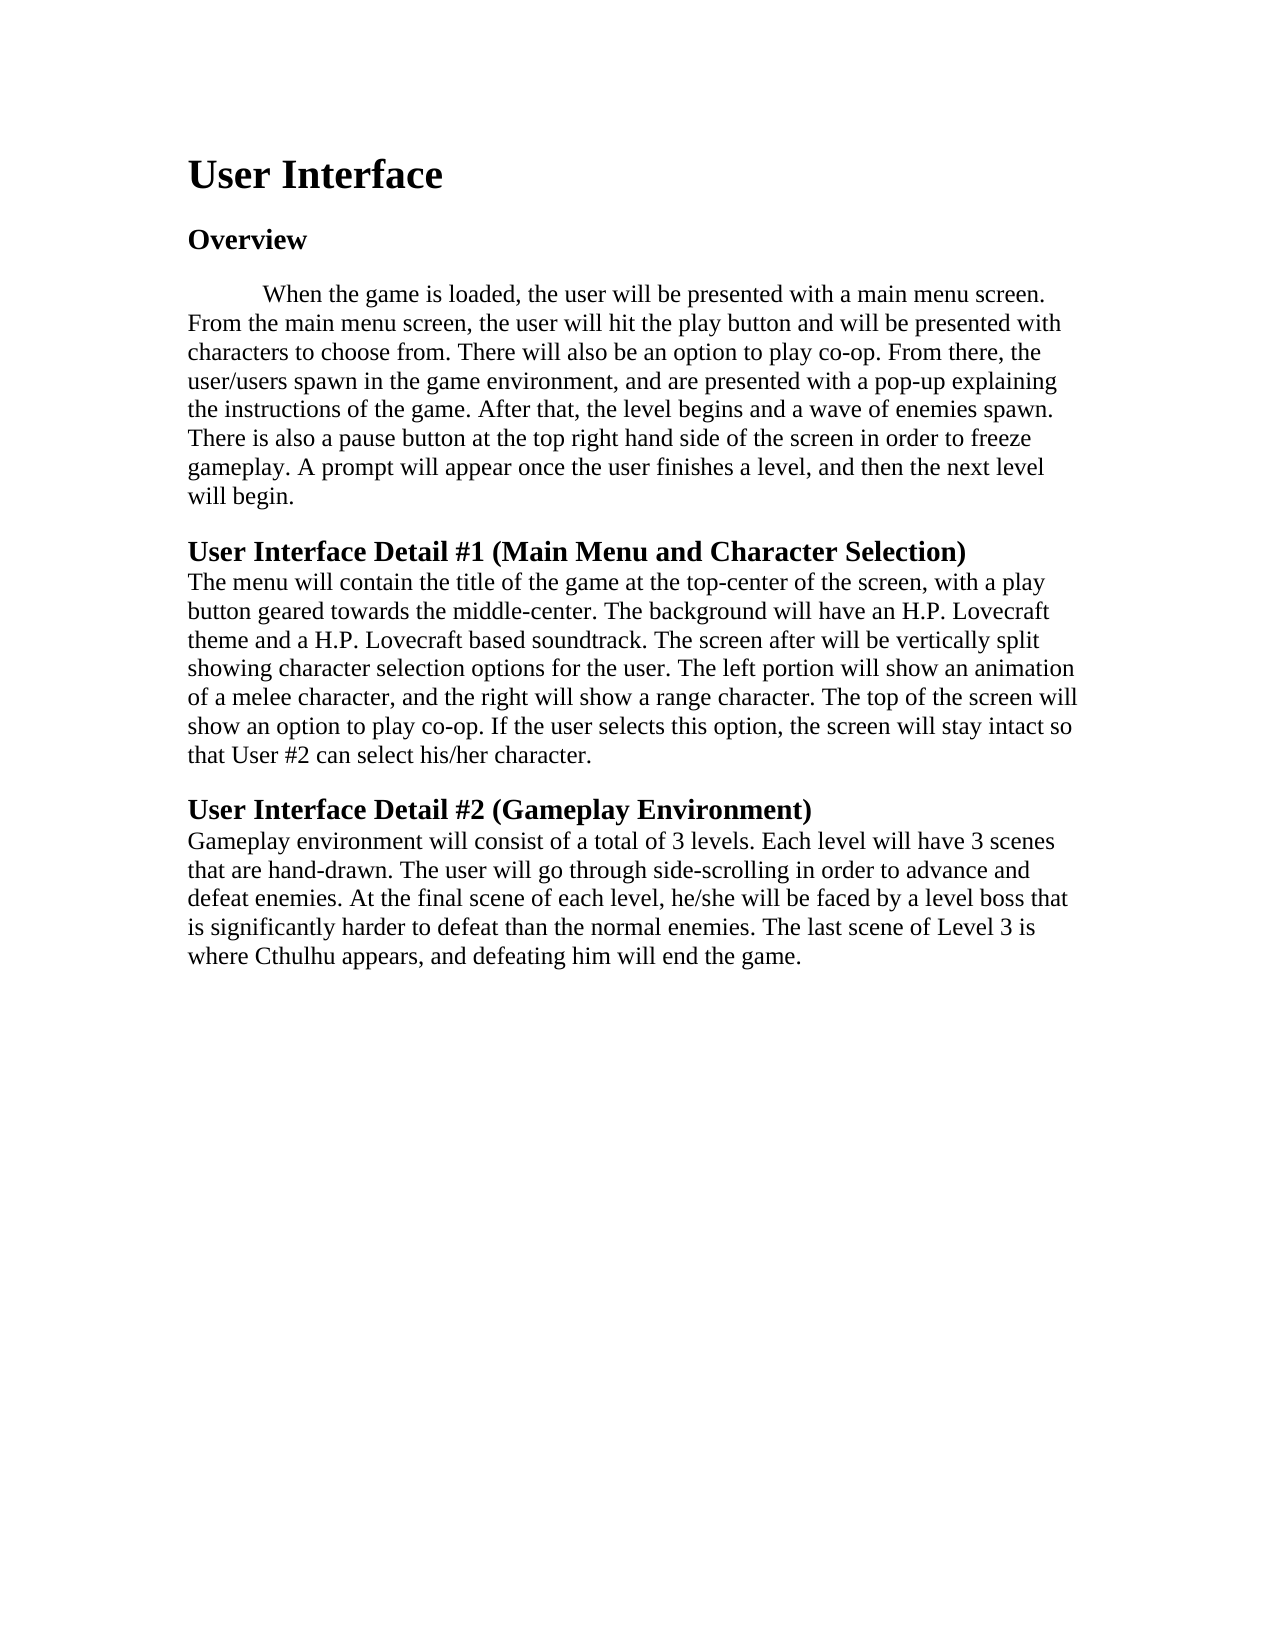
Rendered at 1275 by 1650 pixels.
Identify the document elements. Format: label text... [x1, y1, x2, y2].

text Gameplay environment will consist of a total of 3 levels. Each level will have 3 scenes that are hand-drawn. The user will go through side-scrolling in order to advance and defeat enemies. At the final scene of each level, he/she will be faced by a level boss that is significantly harder to defeat than the normal enemies. The last scene of Level 3 is where Cthulhu appears, and defeating him will end the game. [187, 826, 1087, 970]
subtitle Overview [187, 222, 1087, 256]
subtitle User Interface Detail #1 (Main Menu and Character Selection) [187, 534, 1087, 567]
text When the game is loaded, the user will be presented with a main menu screen. From the main menu screen, the user will hit the play button and will be presented with characters to choose from. There will also be an option to play co-op. From there, the user/users spawn in the game environment, and are presented with a pop-up explaining the instructions of the game. After that, the level begins and a wave of enemies spawn. There is also a pause button at the top right hand side of the screen in order to freeze gameplay. A prompt will appear once the user finishes a level, and then the next level will begin. [187, 279, 1087, 509]
text The menu will contain the title of the game at the top-center of the screen, with a play button geared towards the middle-center. The background will have an H.P. Lovecraft theme and a H.P. Lovecraft based soundtrack. The screen after will be vertically split showing character selection options for the user. The left portion will show an animation of a melee character, and the right will show a range character. The top of the screen will show an option to play co-op. If the user selects this option, the screen will stay intact so that User #2 can select his/her character. [187, 567, 1087, 768]
subtitle User Interface Detail #2 (Gameplay Environment) [187, 792, 1087, 826]
subtitle User Interface [187, 150, 1087, 198]
